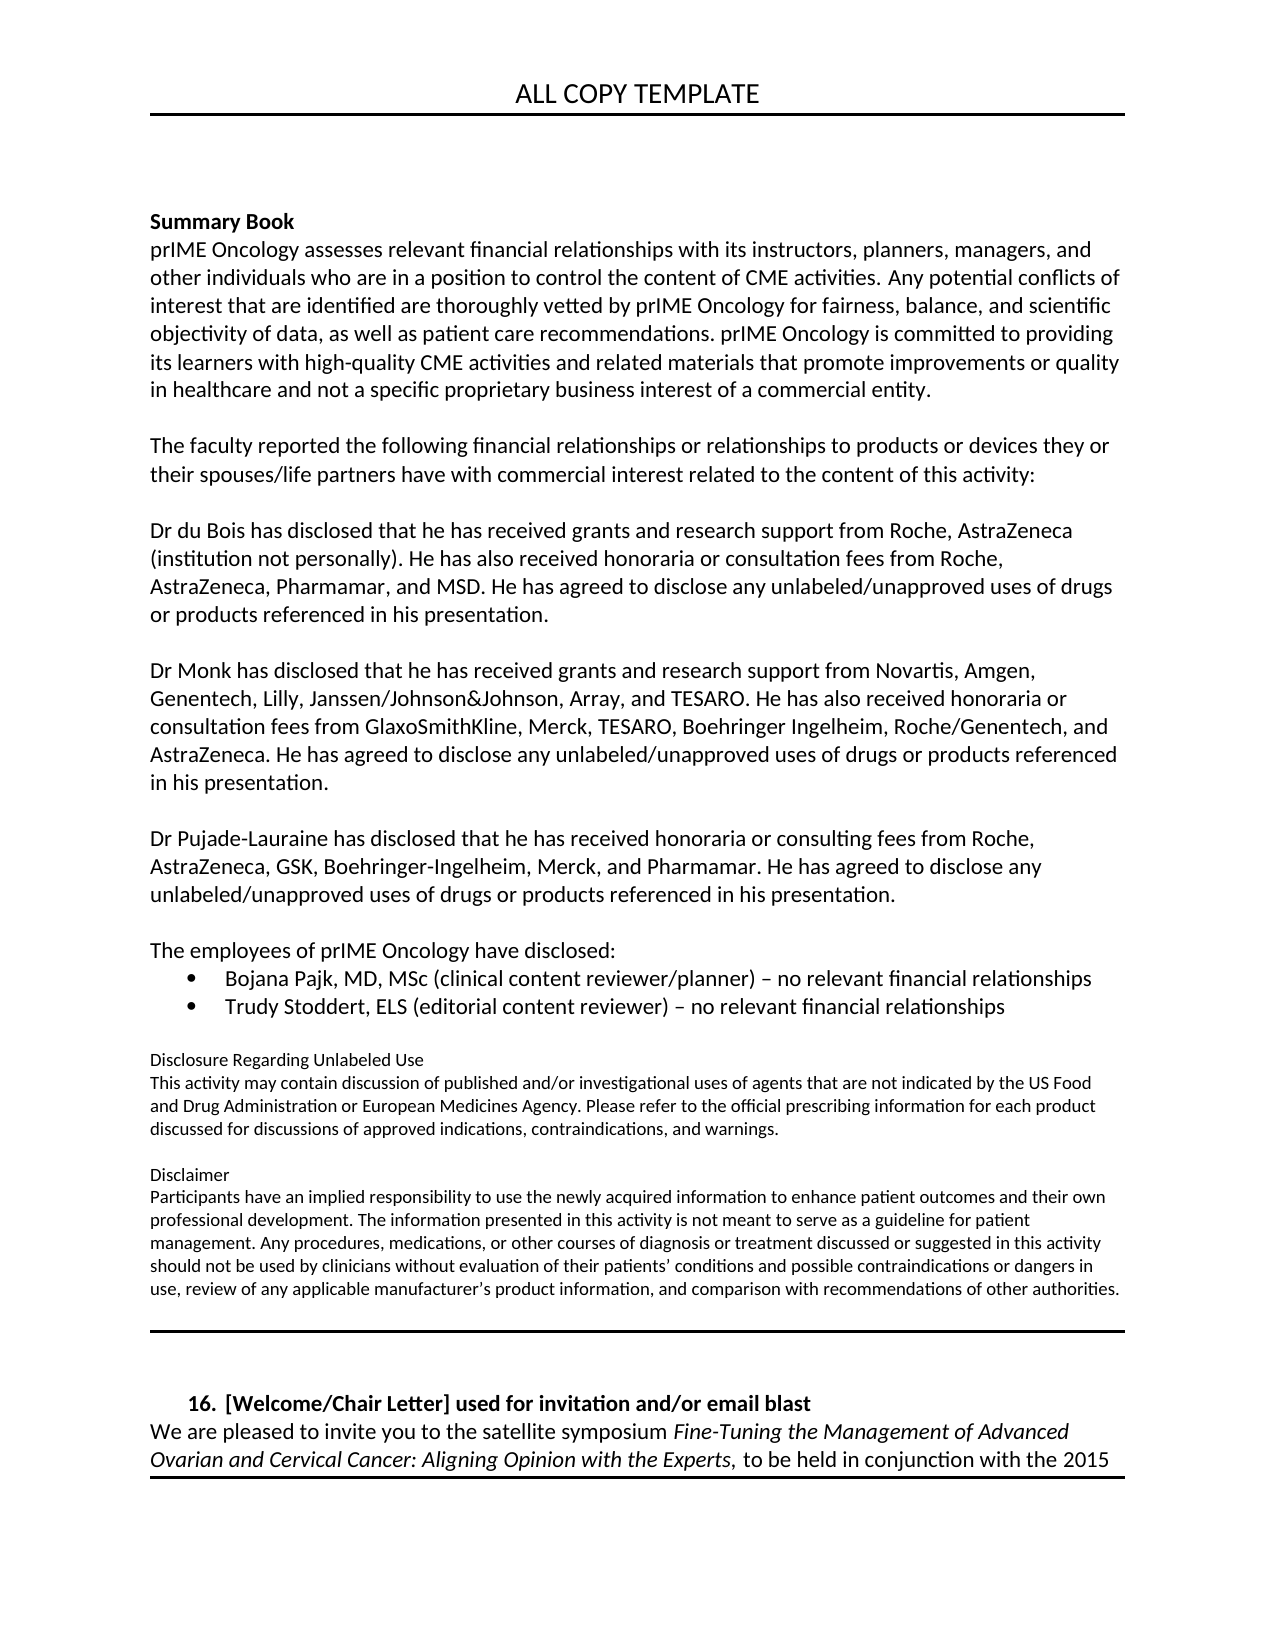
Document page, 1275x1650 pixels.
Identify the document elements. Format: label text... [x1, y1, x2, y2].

list [Welcome/Chair Letter] used for invitation and/or email blast [187, 1389, 1125, 1417]
text Dr Pujade-Lauraine has disclosed that he has received honoraria or consulting fees from Roche, AstraZeneca, GSK, Boehringer-Ingelheim, Merck, and Pharmamar. He has agreed to disclose any unlabeled/unapproved uses of drugs or products referenced in his presentation. [150, 824, 1125, 908]
text Disclosure Regarding Unlabeled Use [150, 1048, 1125, 1071]
text This activity may contain discussion of published and/or investigational uses of agents that are not indicated by the US Food and Drug Administration or European Medicines Agency. Please refer to the official prescribing information for each product discussed for discussions of approved indications, contraindications, and warnings. [150, 1071, 1125, 1140]
text Dr du Bois has disclosed that he has received grants and research support from Roche, AstraZeneca (institution not personally). He has also received honoraria or consultation fees from Roche, AstraZeneca, Pharmamar, and MSD. He has agreed to disclose any unlabeled/unapproved uses of drugs or products referenced in his presentation. [150, 516, 1125, 628]
text Participants have an implied responsibility to use the newly acquired information to enhance patient outcomes and their own professional development. The information presented in this activity is not meant to serve as a guideline for patient management. Any procedures, medications, or other courses of diagnosis or treatment discussed or suggested in this activity should not be used by clinicians without evaluation of their patients’ conditions and possible contraindications or dangers in use, review of any applicable manufacturer’s product information, and comparison with recommendations of other authorities. [150, 1186, 1125, 1300]
text Summary Book [150, 207, 1125, 236]
text Dr Monk has disclosed that he has received grants and research support from Novartis, Amgen, Genentech, Lilly, Janssen/Johnson&Johnson, Array, and TESARO. He has also received honoraria or consultation fees from GlaxoSmithKline, Merck, TESARO, Boehringer Ingelheim, Roche/Genentech, and AstraZeneca. He has agreed to disclose any unlabeled/unapproved uses of drugs or products referenced in his presentation. [150, 656, 1125, 796]
list Bojana Pajk, MD, MSc (clinical content reviewer/planner) – no relevant financial relationships [187, 964, 1125, 992]
text The faculty reported the following financial relationships or relationships to products or devices they or their spouses/life partners have with commercial interest related to the content of this activity: [150, 432, 1125, 488]
list Trudy Stoddert, ELS (editorial content reviewer) – no relevant financial relationships [187, 992, 1125, 1020]
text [150, 1417, 1125, 1476]
text Disclaimer [150, 1163, 1125, 1186]
text The employees of prIME Oncology have disclosed: [150, 936, 1125, 964]
